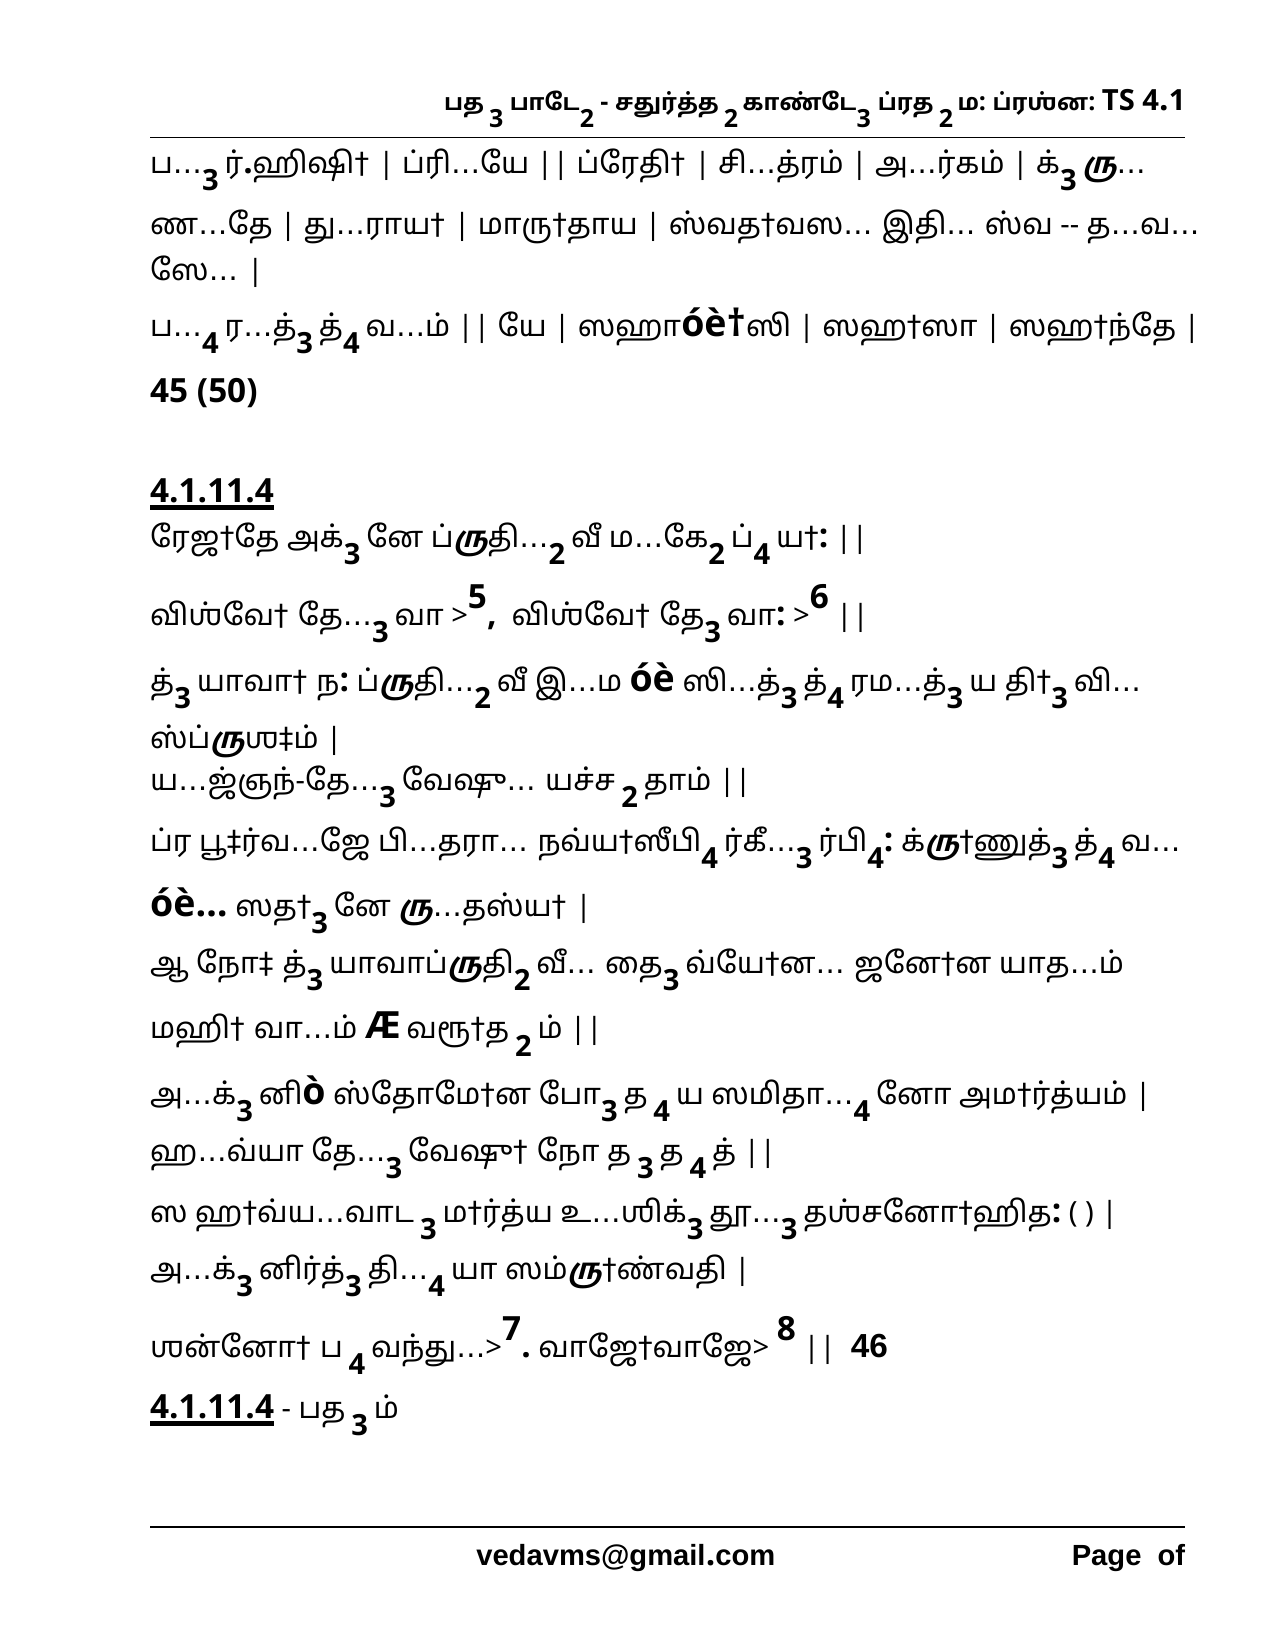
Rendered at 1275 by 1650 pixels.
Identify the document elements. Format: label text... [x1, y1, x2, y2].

text ய…ஜ்ஞந்-தே…3வேஷு… யச்ச2தாம் || [150, 759, 1185, 815]
text 4.1.11.4 [150, 466, 1185, 512]
text ப்ர பூ‡ர்வ…ஜே பி…தரா… நவ்ய†ஸீபி4ர்கீ…3ர்பி4: க்ரு†ணுத்3த்4வ…óè… ஸத†3னே ரு…தஸ்ய† | ஆ நோ‡ த்3யாவாப்ருதி2வீ… தை3வ்யே†ன… ஜனே†ன யாத…ம் மஹி† வா…ம் Æவரூ†த2ம் || [150, 815, 1185, 1064]
text ஶன்னோ† ப4வந்து…>7. வாஜே†வாஜே> 8 || 46 [150, 1304, 1185, 1383]
text அ…க்3னிர்த்3தி…4யா ஸம்ரு†ண்வதி | [150, 1248, 1185, 1304]
text ரேஜ†தே அக்3னே ப்ருதி…2வீ ம…கே2ப்4ய†: || [150, 512, 1185, 573]
text 4.1.11.4 - பத3ம் [150, 1383, 1185, 1444]
text ஸ ஹ†வ்ய…வாட3ம†ர்த்ய உ…ஶிக்3தூ…3தஶ்சனோ†ஹித: ( ) | [150, 1187, 1185, 1248]
text அ…க்3னிò ஸ்தோமே†ன போ3த4ய ஸமிதா…4னோ அம†ர்த்யம் | ஹ…வ்யா தே…3வேஷு† நோ த3த4த் || [150, 1064, 1185, 1187]
text த்3யாவா† ந: ப்ருதி…2வீ இ…மóè ஸி…த்3த்4ரம…த்3ய தி†3வி…ஸ்ப்ருஶ‡ம் | [150, 651, 1185, 759]
text விஶ்வே† தே…3வா >5, விஶ்வே† தே3வா: >6 || [150, 573, 1185, 651]
